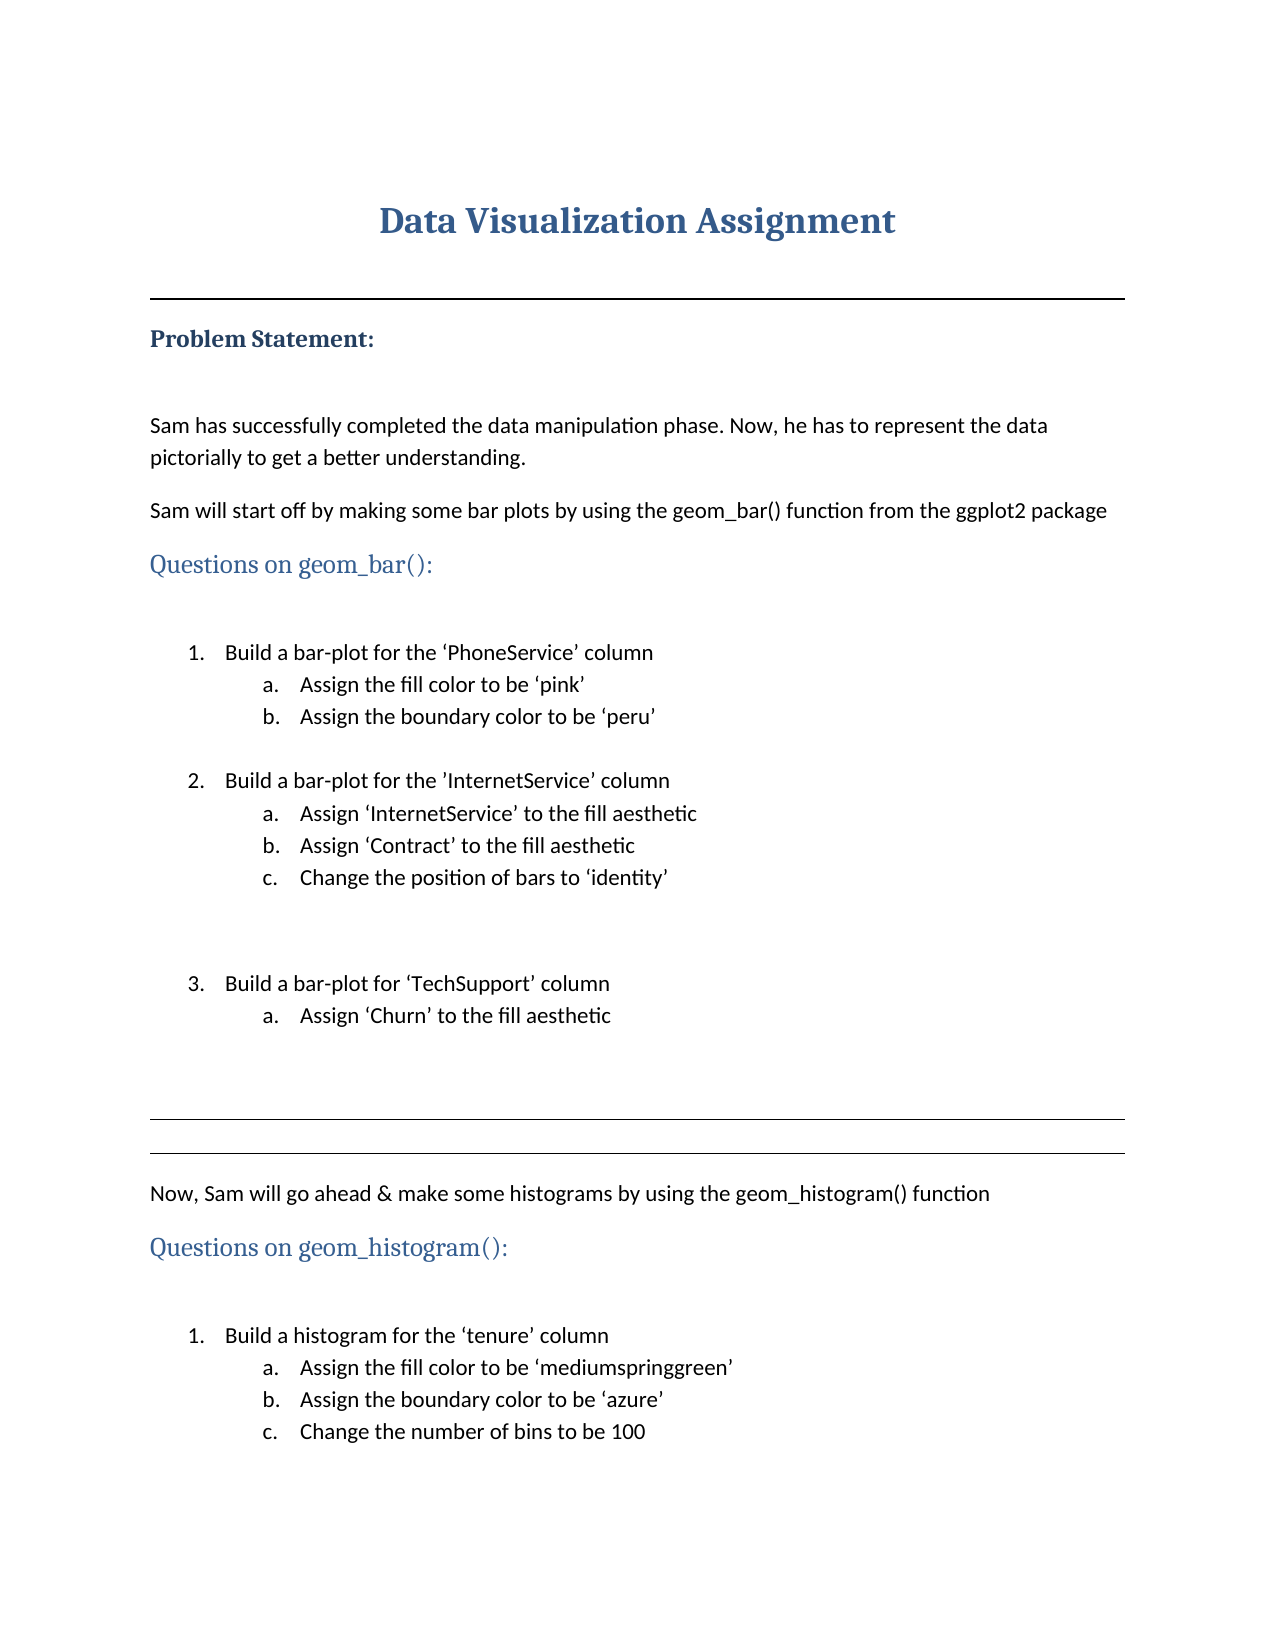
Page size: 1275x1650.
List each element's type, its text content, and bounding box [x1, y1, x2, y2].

subtitle Problem Statement: [150, 325, 1125, 353]
list Change the position of bars to ‘identity’ [262, 863, 1125, 891]
list Assign ‘Contract’ to the fill aesthetic [262, 831, 1125, 859]
subtitle Questions on geom_bar(): [150, 549, 1125, 580]
text Sam has successfully completed the data manipulation phase. Now, he has to represent the data pictorially to get a better understanding. [150, 411, 1125, 471]
list Assign the boundary color to be ‘azure’ [262, 1385, 1125, 1413]
list Assign the boundary color to be ‘peru’ [262, 702, 1125, 762]
list Assign the fill color to be ‘mediumspringgreen’ [262, 1353, 1125, 1381]
list Build a histogram for the ‘tenure’ column [187, 1321, 1125, 1349]
subtitle Questions on geom_histogram(): [150, 1232, 1125, 1263]
list Build a bar-plot for the ‘PhoneService’ column [187, 638, 1125, 666]
text Sam will start off by making some bar plots by using the geom_bar() function from the ggplot2 package [150, 496, 1125, 524]
title Data Visualization Assignment [150, 200, 1125, 243]
list Assign ‘Churn’ to the fill aesthetic [262, 1001, 1125, 1029]
list Assign the fill color to be ‘pink’ [262, 670, 1125, 698]
list Assign ‘InternetService’ to the fill aesthetic [262, 799, 1125, 827]
list Build a bar-plot for the ’InternetService’ column [187, 767, 1125, 794]
list Build a bar-plot for ‘TechSupport’ column [187, 969, 1125, 997]
list Change the number of bins to be 100 [262, 1417, 1125, 1445]
text Now, Sam will go ahead & make some histograms by using the geom_histogram() function [150, 1179, 1125, 1207]
